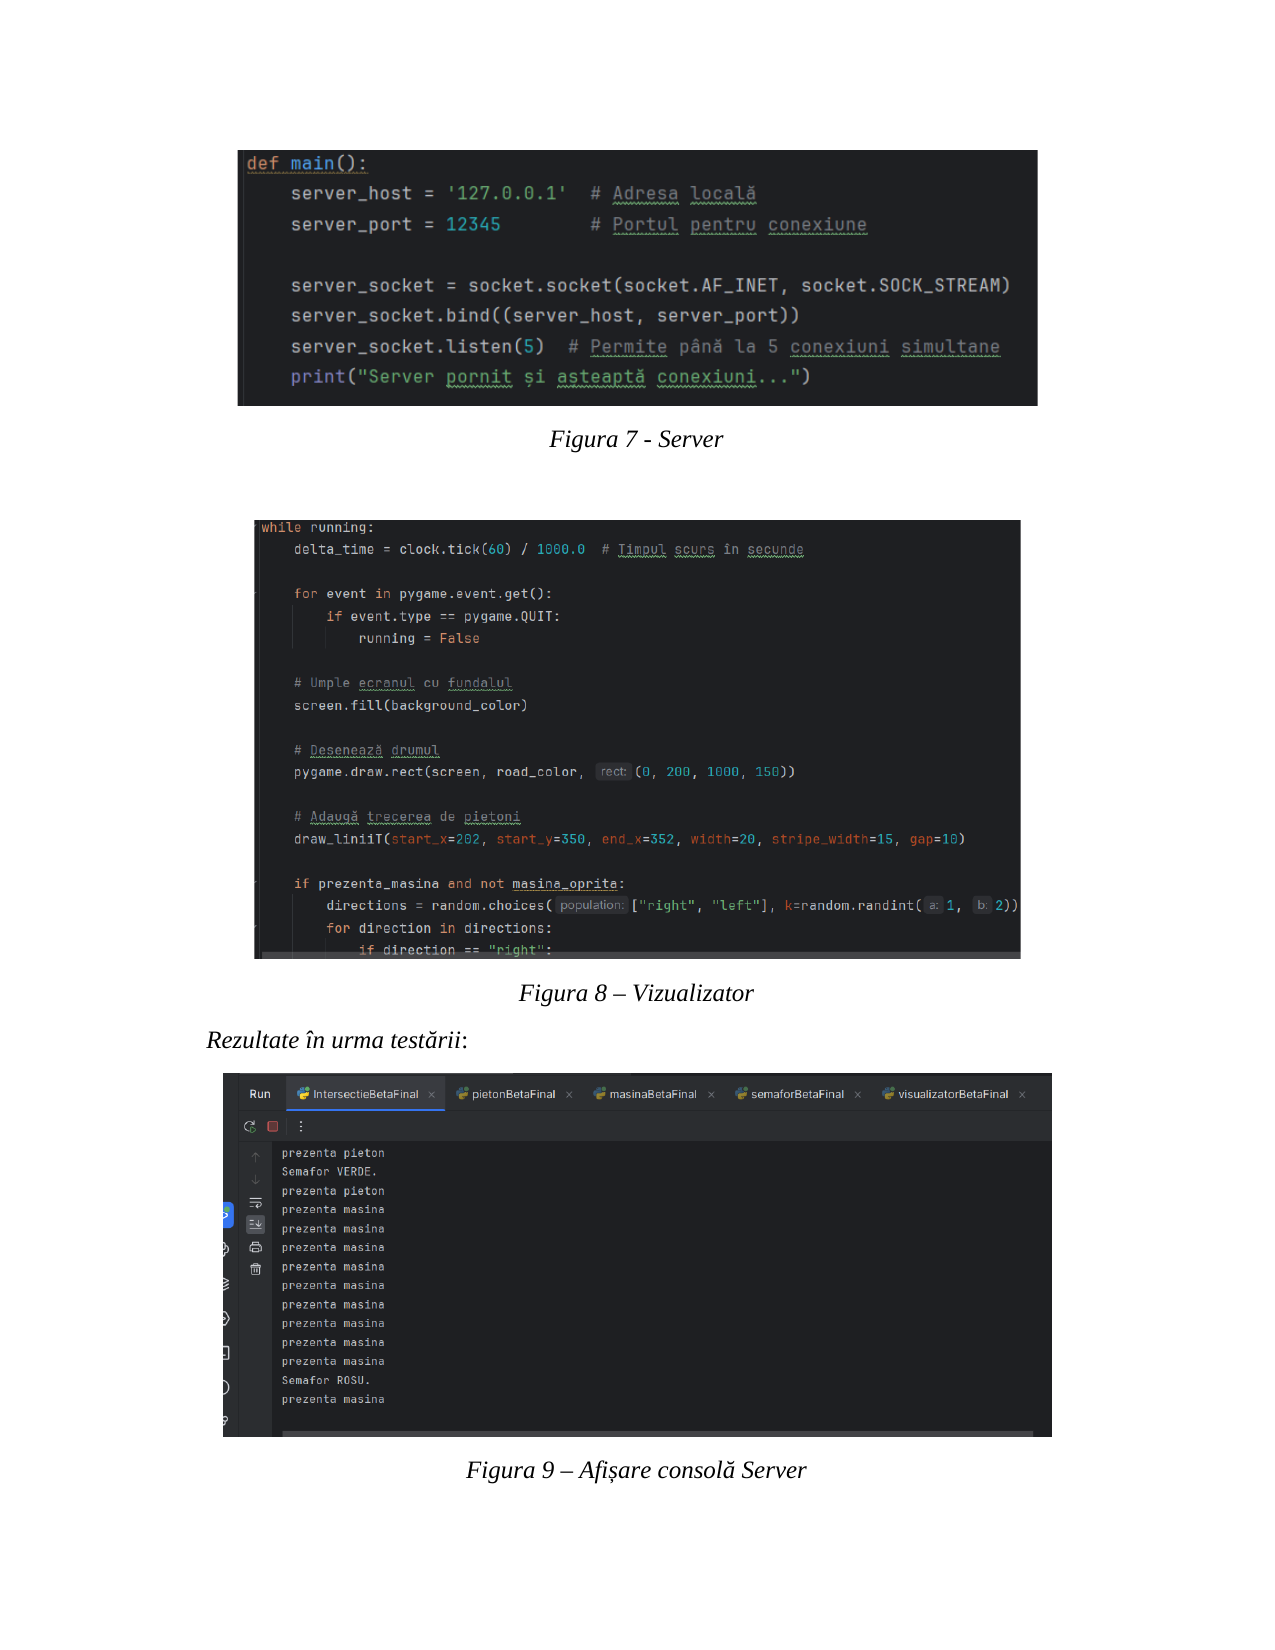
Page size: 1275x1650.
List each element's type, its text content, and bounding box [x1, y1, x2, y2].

picture [223, 1073, 1052, 1437]
text Figura 9 – Afișare consolă Server [150, 1455, 1125, 1484]
picture [237, 150, 1038, 406]
text Figura 8 – Vizualizator [150, 978, 1125, 1007]
picture [254, 520, 1021, 959]
text Rezultate în urma testării: [150, 1026, 1125, 1054]
text Figura 7 - Server [150, 424, 1125, 453]
